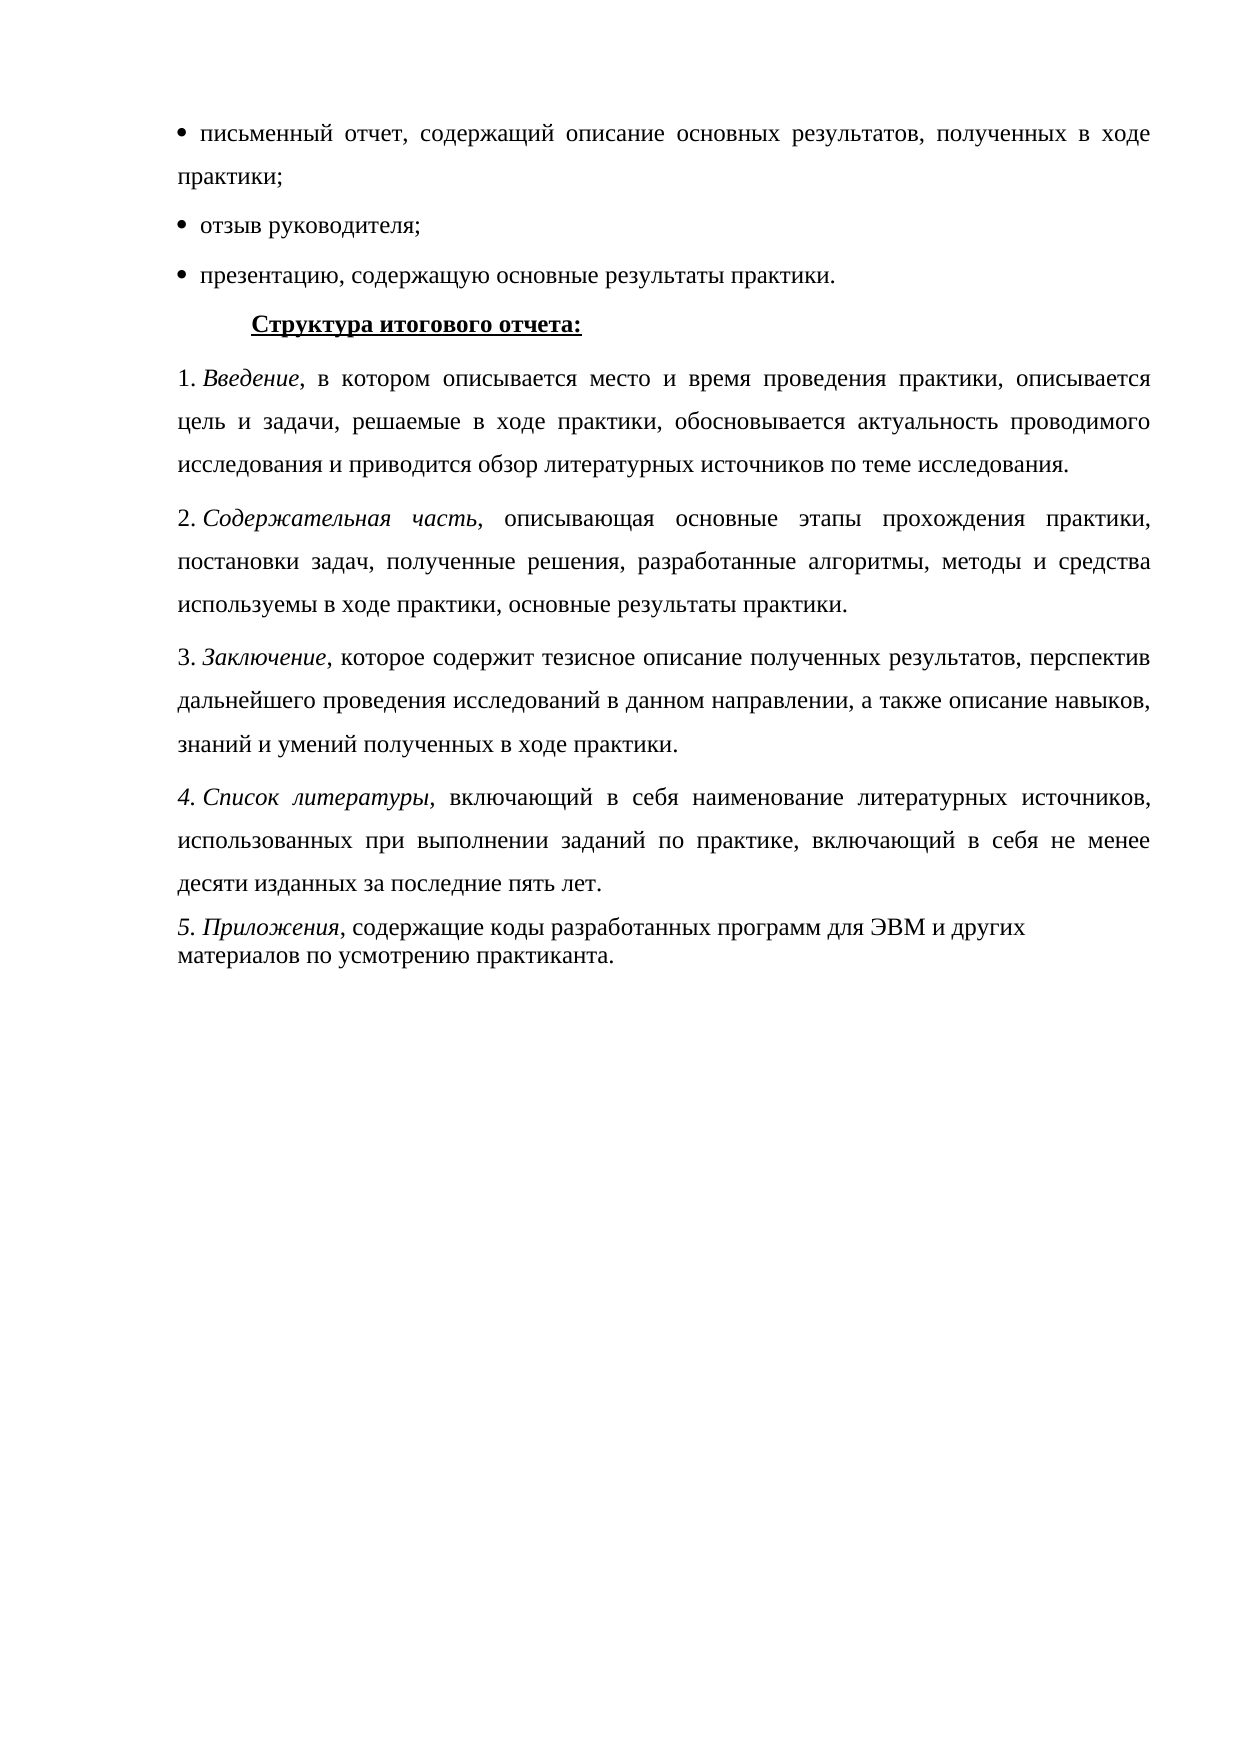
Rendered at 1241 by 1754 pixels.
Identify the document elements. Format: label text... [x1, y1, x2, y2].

text 5. Приложения, содержащие коды разработанных программ для ЭВМ и других материалов по усмотрению практиканта. [177, 912, 1152, 969]
list Заключение, которое содержит тезисное описание полученных результатов, перспектив дальнейшего проведения исследований в данном направлении, а также описание навыков, знаний и умений полученных в ходе практики. [177, 642, 1152, 757]
list Содержательная часть, описывающая основные этапы прохождения практики, постановки задач, полученные решения, разработанные алгоритмы, методы и средства используемы в ходе практики, основные результаты практики. [177, 503, 1152, 618]
list отзыв руководителя; [177, 211, 1152, 239]
list Введение, в котором описывается место и время проведения практики, описывается цель и задачи, решаемые в ходе практики, обосновывается актуальность проводимого исследования и приводится обзор литературных источников по теме исследования. [177, 363, 1152, 478]
list Список литературы, включающий в себя наименование литературных источников, использованных при выполнении заданий по практике, включающий в себя не менее десяти изданных за последние пять лет. [177, 782, 1152, 897]
text Структура итогового отчета: [177, 309, 1152, 338]
list письменный отчет, содержащий описание основных результатов, полученных в ходе практики; [177, 118, 1152, 190]
list презентацию, содержащую основные результаты практики. [177, 260, 1152, 289]
